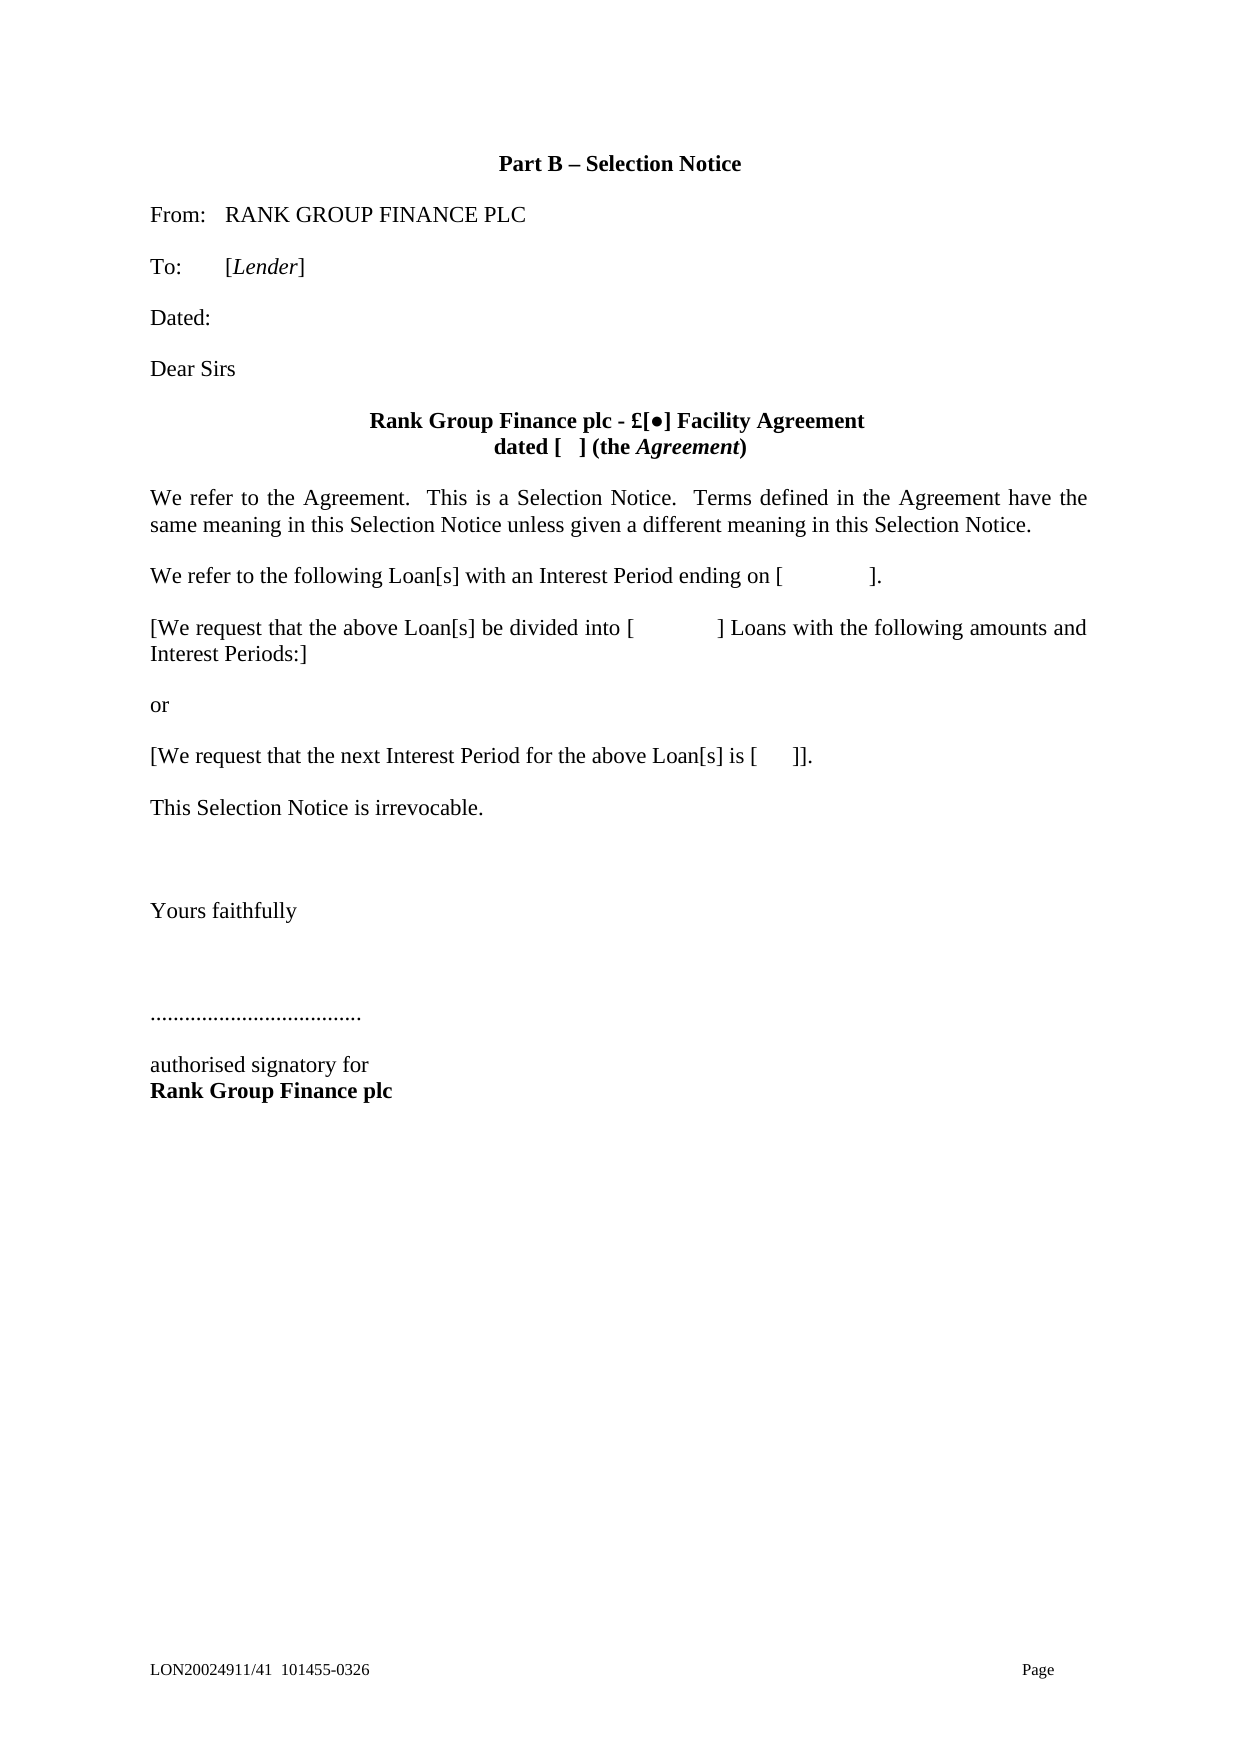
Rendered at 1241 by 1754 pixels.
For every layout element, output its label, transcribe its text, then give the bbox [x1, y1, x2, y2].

text We refer to the Agreement. This is a Selection Notice. Terms defined in the Agreement have the same meaning in this Selection Notice unless given a different meaning in this Selection Notice. [150, 484, 1090, 537]
text Yours faithfully [150, 897, 1090, 923]
subtitle Rank Group Finance plc - £[●] Facility Agreement dated [ ] (the Agreement) [150, 407, 1090, 459]
text [We request that the above Loan[s] be divided into [ ] Loans with the following amounts and Interest Periods:] [150, 613, 1090, 666]
text Dear Sirs [150, 355, 1090, 382]
text – Selection Notice [150, 150, 1090, 176]
text or [150, 691, 1090, 718]
text To: [Lender] [150, 253, 1090, 279]
text From: RANK GROUP FINANCE PLC [150, 201, 1090, 228]
text Dated: [150, 304, 1090, 330]
text We refer to the following Loan[s] with an Interest Period ending on [ ]. [150, 562, 1090, 588]
text authorised signatory for Rank Group Finance plc [150, 1051, 1090, 1103]
text ..................................... [150, 999, 1090, 1026]
text [We request that the next Interest Period for the above Loan[s] is [ ]]. [150, 743, 1090, 769]
text This Selection Notice is irrevocable. [150, 794, 1090, 820]
